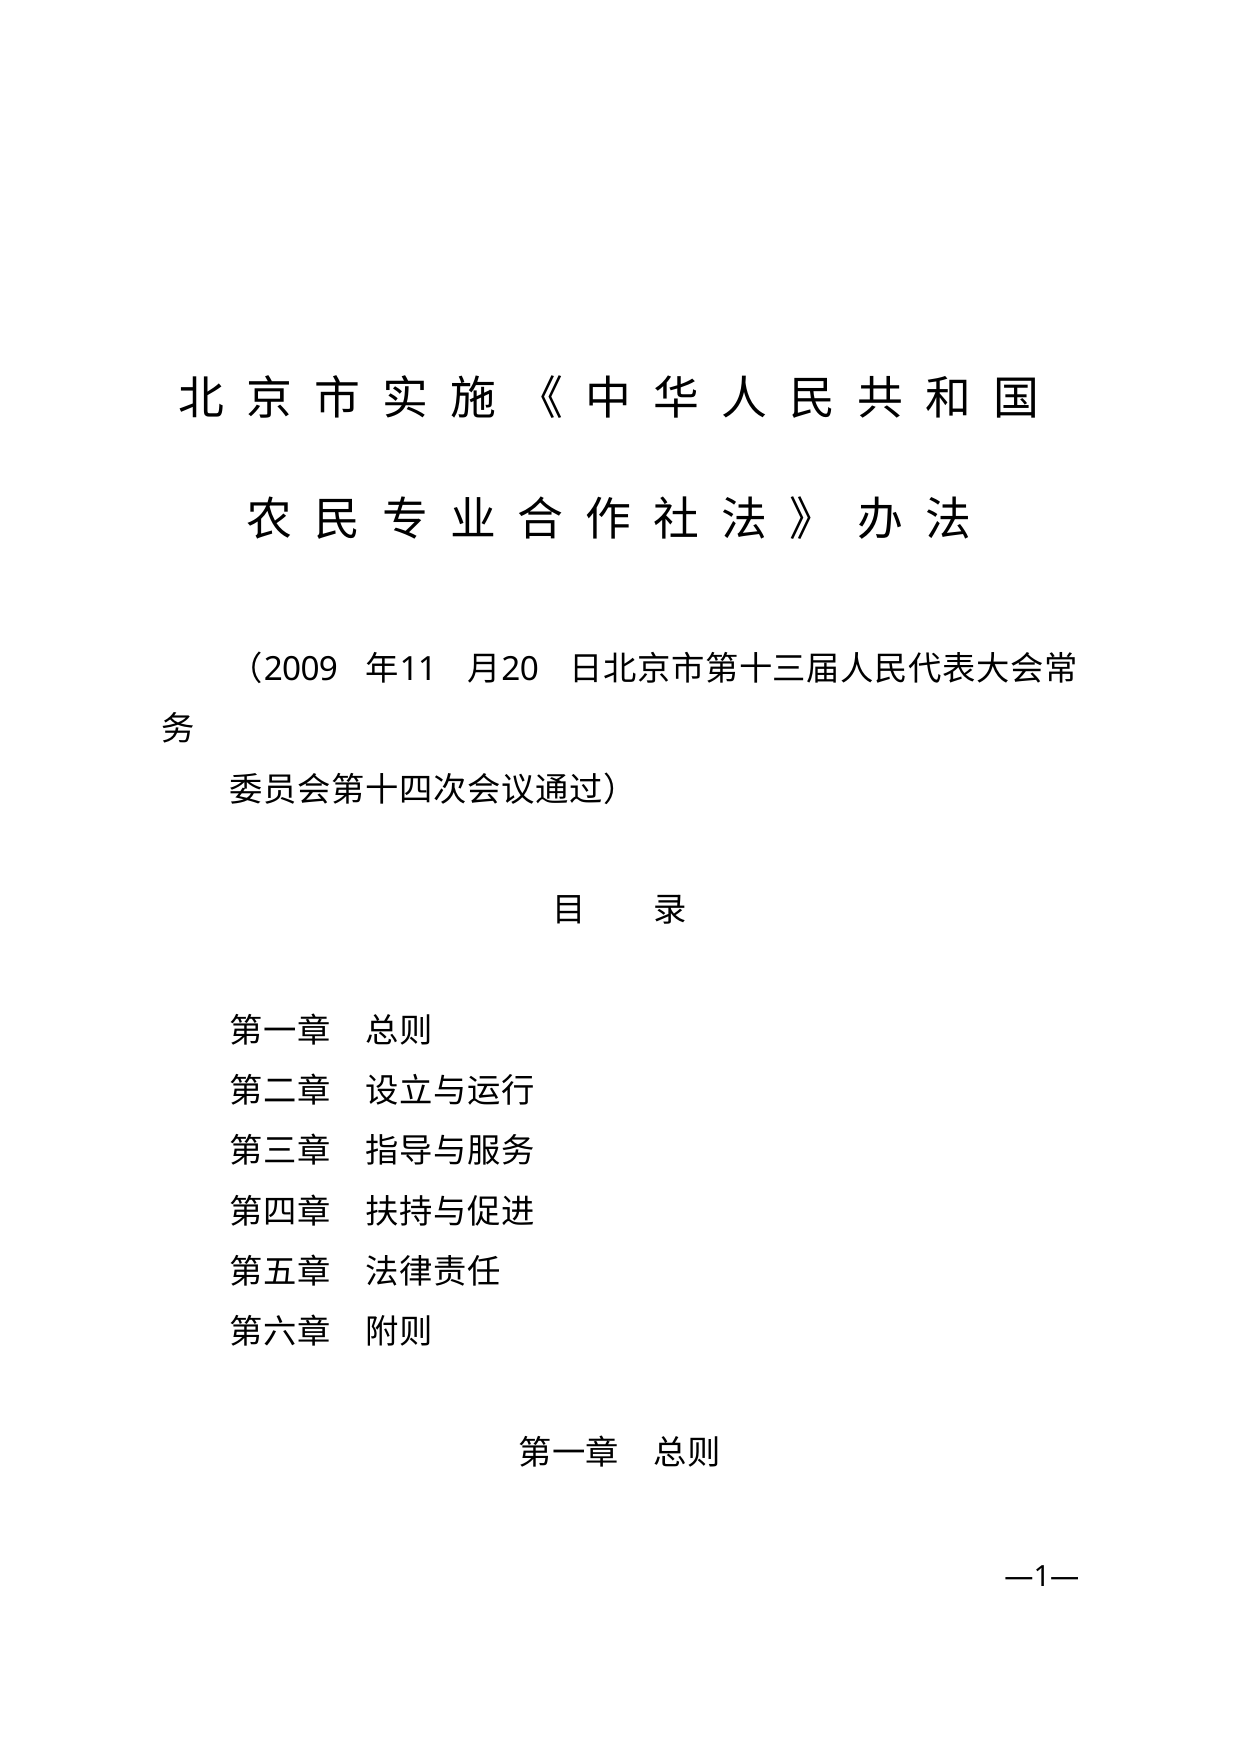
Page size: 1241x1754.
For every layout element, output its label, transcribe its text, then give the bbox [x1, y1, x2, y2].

text 第三章 指导与服务 [162, 1118, 1078, 1178]
subtitle 北京市实施《中华人民共和国 [162, 334, 1078, 455]
text （2009年11月20日北京市第十三届人民代表大会常务 [162, 636, 1078, 756]
text 第六章 附则 [162, 1299, 1078, 1359]
text 第四章 扶持与促进 [162, 1178, 1078, 1239]
text 目 录 [162, 877, 1078, 937]
text 第二章 设立与运行 [162, 1058, 1078, 1118]
text 委员会第十四次会议通过） [162, 756, 1078, 817]
text 第一章 总则 [162, 998, 1078, 1058]
text 第五章 法律责任 [162, 1239, 1078, 1299]
text 第一章 总则 [162, 1420, 1078, 1480]
subtitle 农民专业合作社法》办法 [162, 455, 1078, 575]
